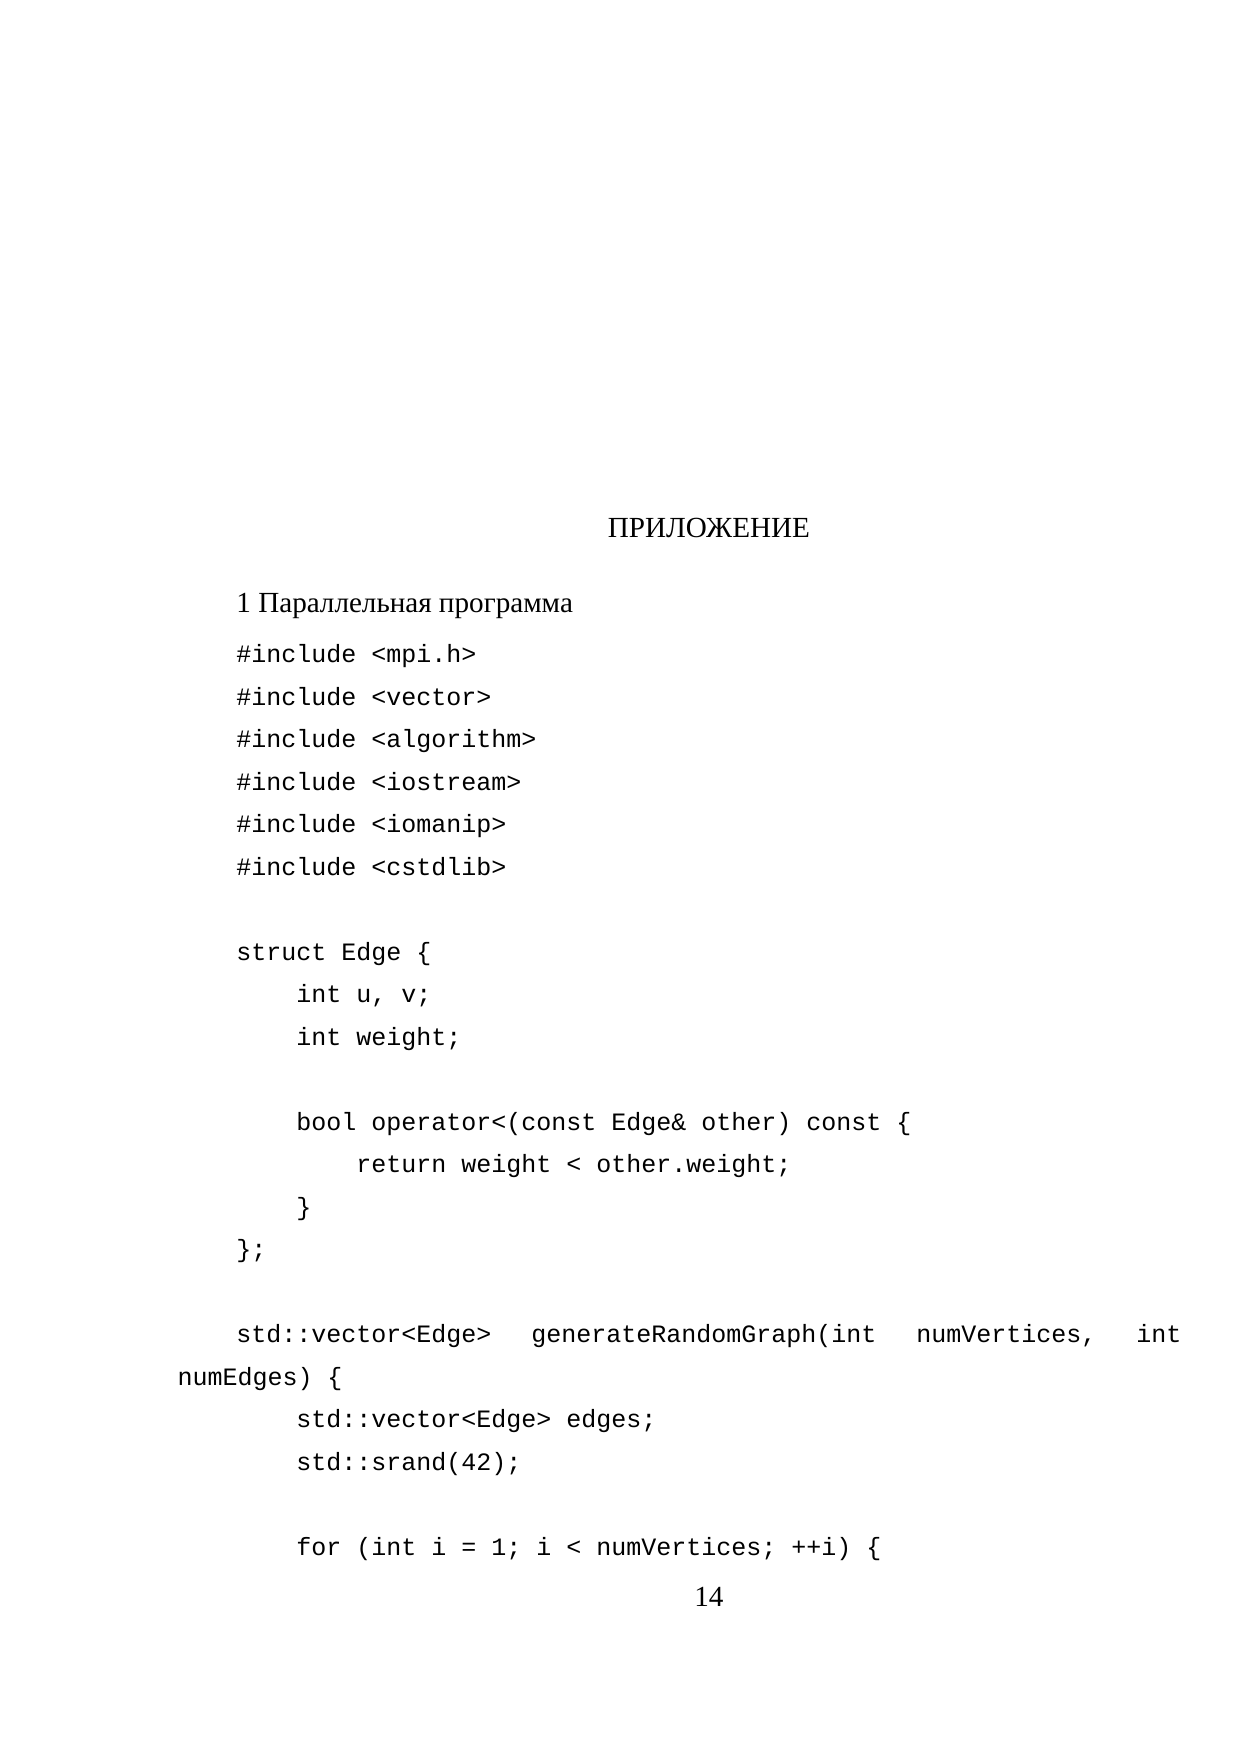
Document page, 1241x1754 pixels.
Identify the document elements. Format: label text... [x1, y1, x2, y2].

text std::srand(42); [177, 1449, 1181, 1477]
text #include <mpi.h> [177, 642, 1181, 670]
text bool operator<(const Edge& other) const { [177, 1109, 1181, 1137]
text return weight < other.weight; [177, 1152, 1181, 1180]
subtitle 1 Параллельная программа [177, 585, 1181, 618]
text std::vector<Edge> generateRandomGraph(int numVertices, int numEdges) { [177, 1322, 1181, 1392]
text #include <iostream> [177, 769, 1181, 797]
text struct Edge { [177, 939, 1181, 967]
text int weight; [177, 1024, 1181, 1052]
text for (int i = 1; i < numVertices; ++i) { [177, 1534, 1181, 1562]
text } [177, 1194, 1181, 1222]
text #include <iomanip> [177, 812, 1181, 840]
text #include <vector> [177, 684, 1181, 712]
subtitle ПРИЛОЖЕНИЕ [177, 510, 1181, 543]
text std::vector<Edge> edges; [177, 1407, 1181, 1435]
text int u, v; [177, 982, 1181, 1010]
text }; [177, 1237, 1181, 1265]
text #include <algorithm> [177, 727, 1181, 755]
text #include <cstdlib> [177, 854, 1181, 882]
